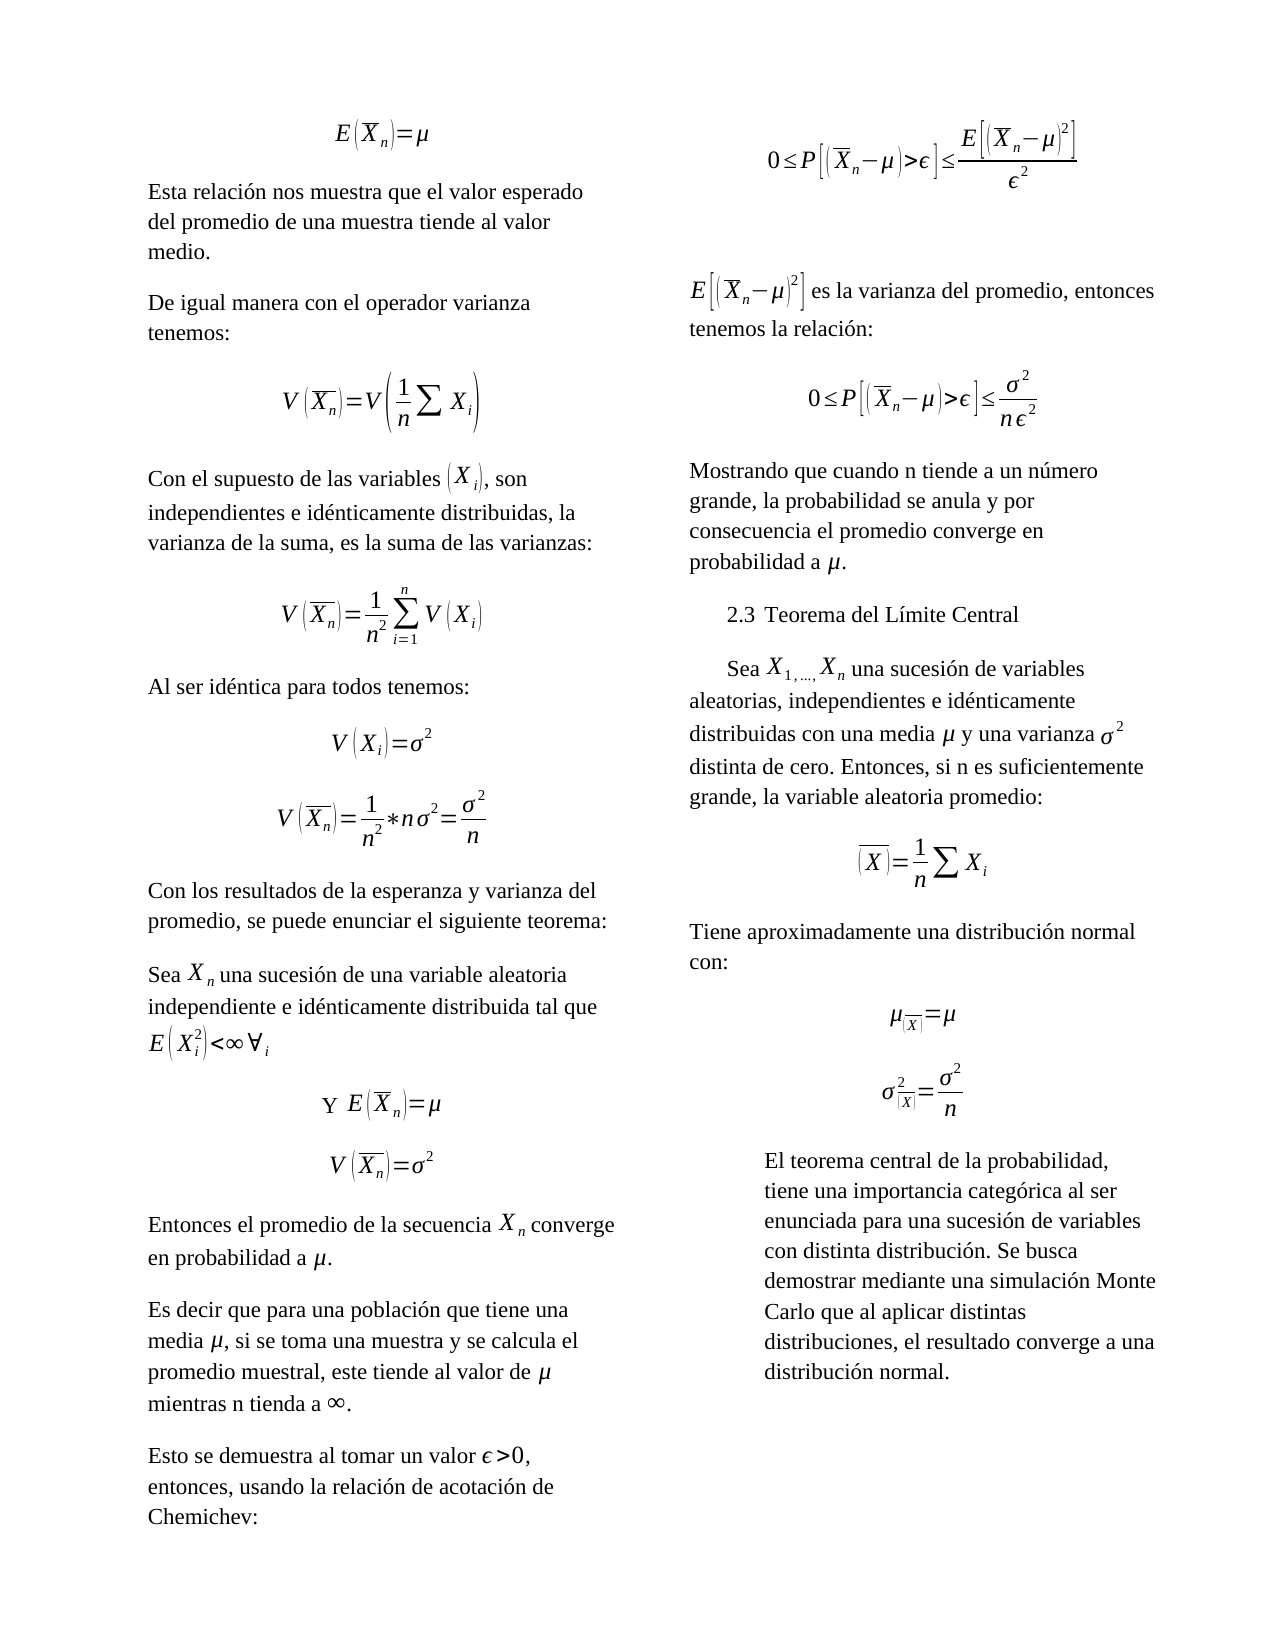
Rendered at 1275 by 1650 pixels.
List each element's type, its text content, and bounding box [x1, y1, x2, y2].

text Entonces el promedio de la secuencia converge en probabilidad a . [148, 1208, 615, 1271]
text Y [148, 1087, 615, 1122]
list Teorema del Límite Central [727, 600, 1157, 628]
text Esto se demuestra al tomar un valor , entonces, usando la relación de acotación de Chemichev: [148, 1441, 615, 1529]
text Con el supuesto de las variables , son independientes e idénticamente distribuidas, la varianza de la suma, es la suma de las varianzas: [148, 461, 615, 556]
text Tiene aproximadamente una distribución normal con: [689, 918, 1157, 974]
text es la varianza del promedio, entonces tenemos la relación: [689, 270, 1157, 341]
text De igual manera con el operador varianza tenemos: [148, 289, 615, 346]
text Con los resultados de la esperanza y varianza del promedio, se puede enunciar el siguiente teorema: [148, 877, 615, 933]
text Esta relación nos muestra que el valor esperado del promedio de una muestra tiende al valor medio. [148, 178, 615, 264]
text Sea una sucesión de una variable aleatoria independiente e idénticamente distribuida tal que [148, 958, 615, 1062]
list El teorema central de la probabilidad, tiene una importancia categórica al ser enunciada para una sucesión de variables con distinta distribución. Se busca demostrar mediante una simulación Monte Carlo que al aplicar distintas distribuciones, el resultado converge a una distribución normal. [764, 1147, 1157, 1384]
text Mostrando que cuando n tiende a un número grande, la probabilidad se anula y por consecuencia el promedio converge en probabilidad a . [689, 457, 1157, 575]
text Al ser idéntica para todos tenemos: [148, 673, 615, 699]
text Es decir que para una población que tiene una media , si se toma una muestra y se calcula el promedio muestral, este tiende al valor de mientras n tienda a . [148, 1296, 615, 1417]
text Sea una sucesión de variables aleatorias, independientes e idénticamente distribuidas con una media y una varianza distinta de cero. Entonces, si n es suficientemente grande, la variable aleatoria promedio: [689, 652, 1157, 809]
